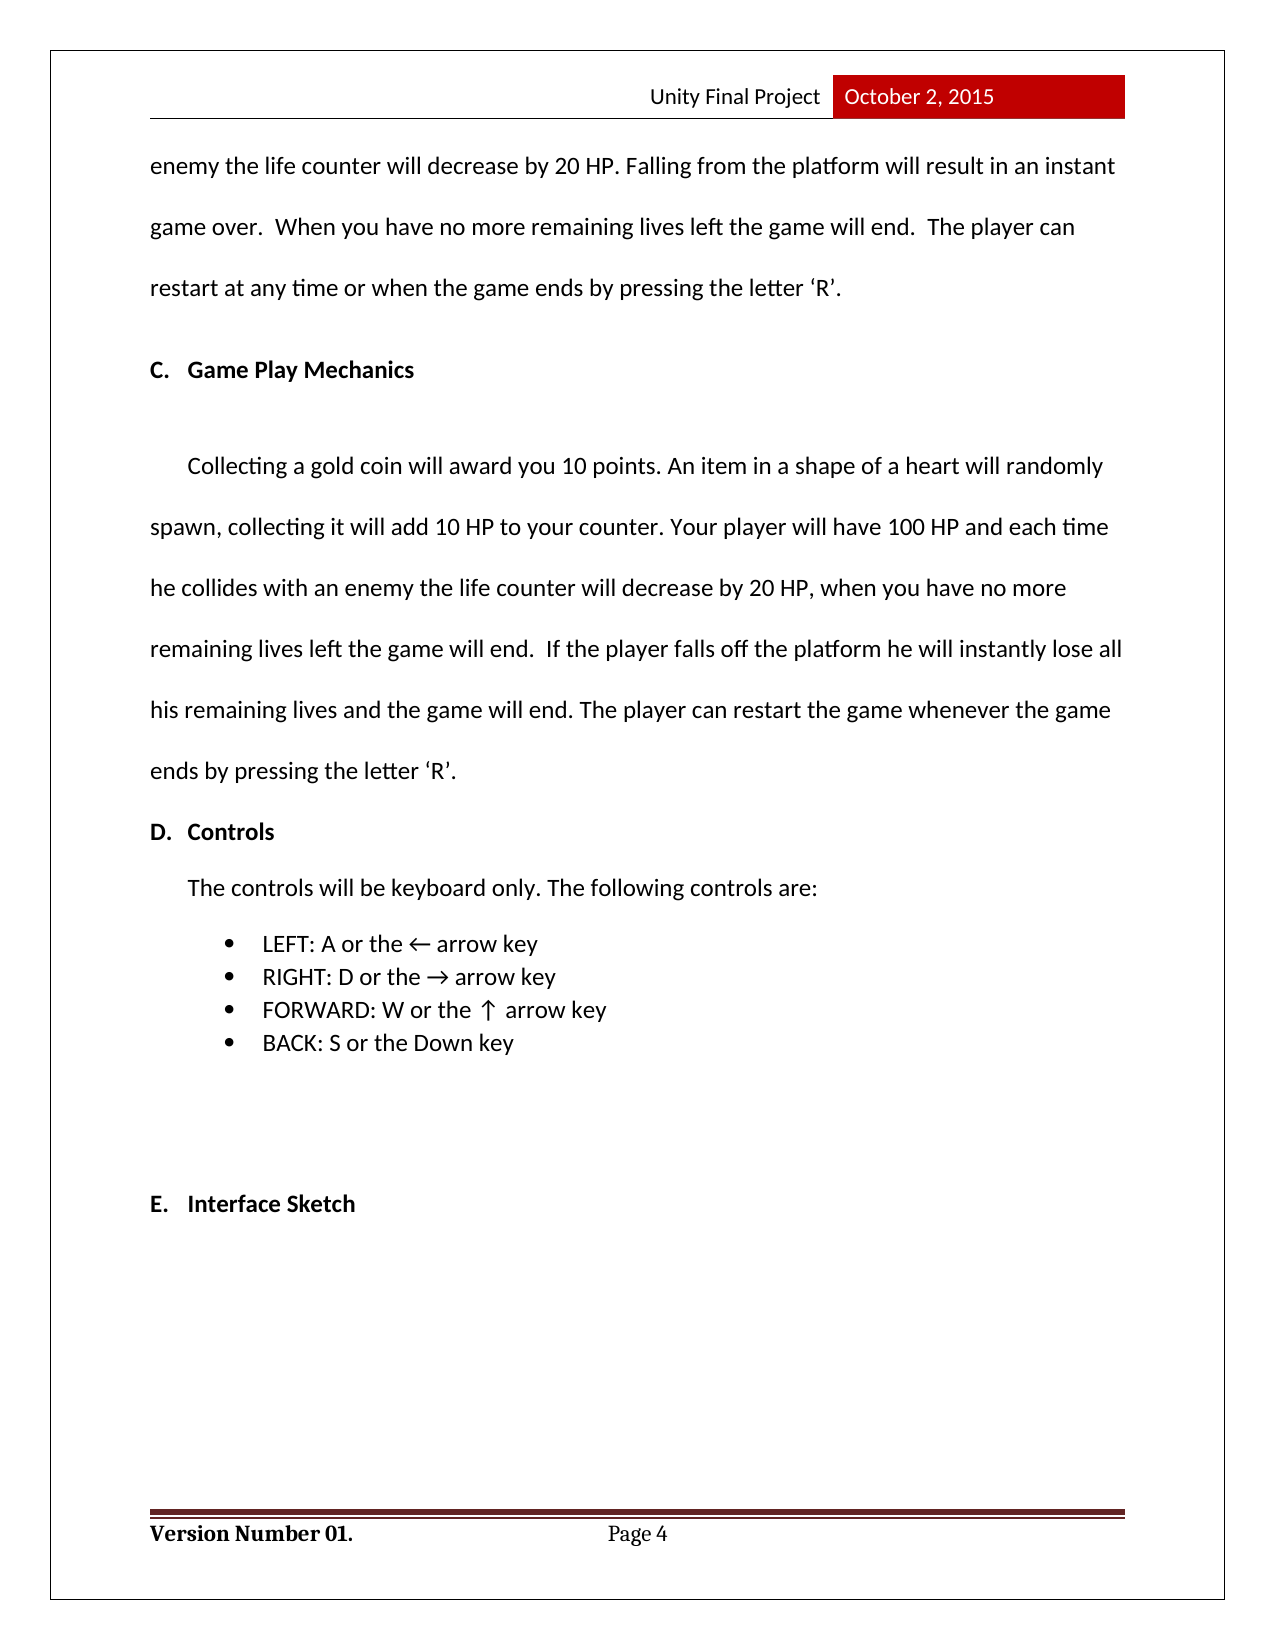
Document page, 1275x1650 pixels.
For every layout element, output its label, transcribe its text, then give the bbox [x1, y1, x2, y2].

list LEFT: A or the ← arrow key [225, 928, 1125, 958]
list BACK: S or the Down key [225, 1027, 1125, 1057]
list Collecting a gold coin will award you 10 points. An item in a shape of a heart will randomly spawn, collecting it will add 10 HP to your counter. Your player will have 100 HP and each time he collides with an enemy the life counter will decrease by 20 HP, when you have no more remaining lives left the game will end. If the player falls off the platform he will instantly lose all his remaining lives and the game will end. The player can restart the game whenever the game ends by pressing the letter ‘R’. [150, 450, 1125, 786]
list Game Play Mechanics [150, 354, 1125, 384]
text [150, 150, 1125, 303]
text The controls will be keyboard only. The following controls are: [187, 872, 1125, 903]
list Controls [150, 816, 1125, 847]
list RIGHT: D or the → arrow key [225, 961, 1125, 991]
list Interface Sketch [150, 1188, 1125, 1218]
list FORWARD: W or the ↑ arrow key [225, 994, 1125, 1024]
